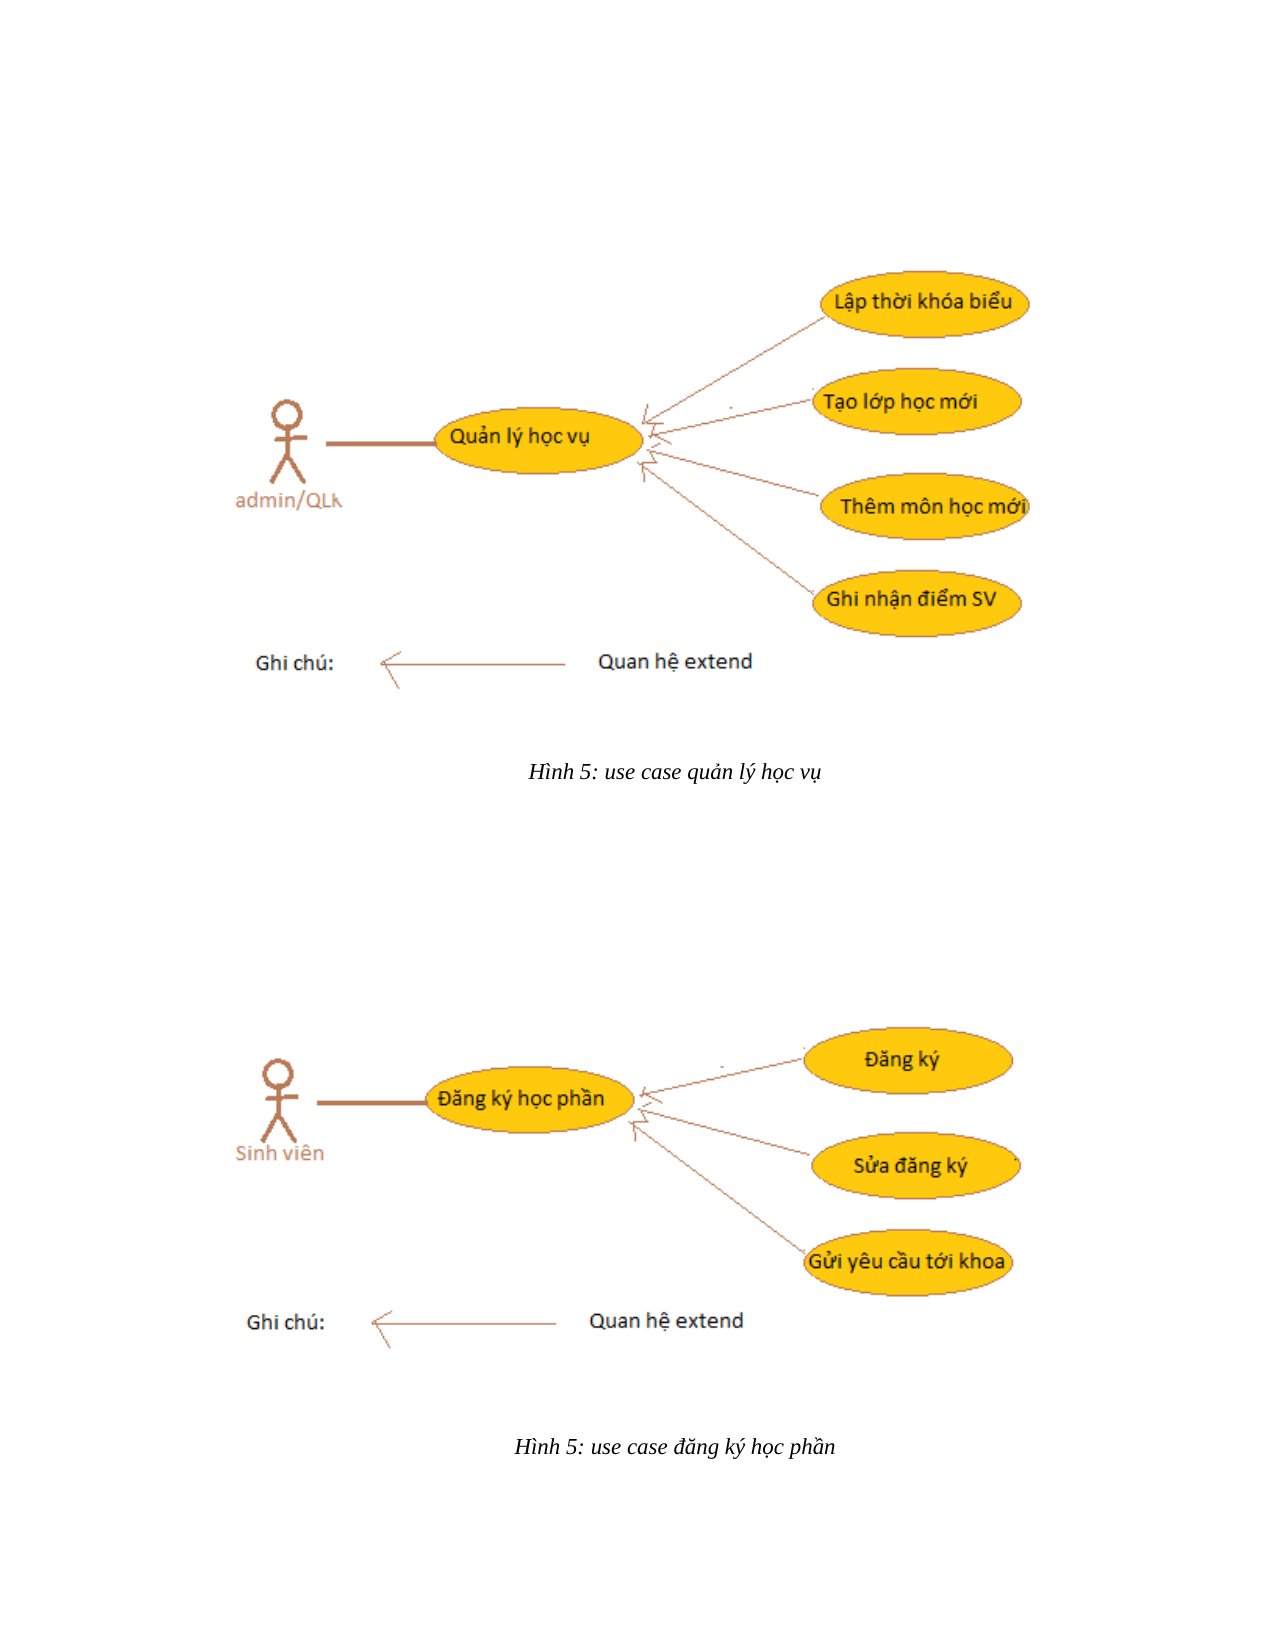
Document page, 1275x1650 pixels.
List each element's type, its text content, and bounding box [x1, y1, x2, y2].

picture [234, 150, 1116, 733]
picture [225, 809, 1076, 1408]
text Hình 5: use case quản lý học vụ [150, 758, 1125, 784]
text Hình 5: use case đăng ký học phần [150, 1433, 1125, 1459]
